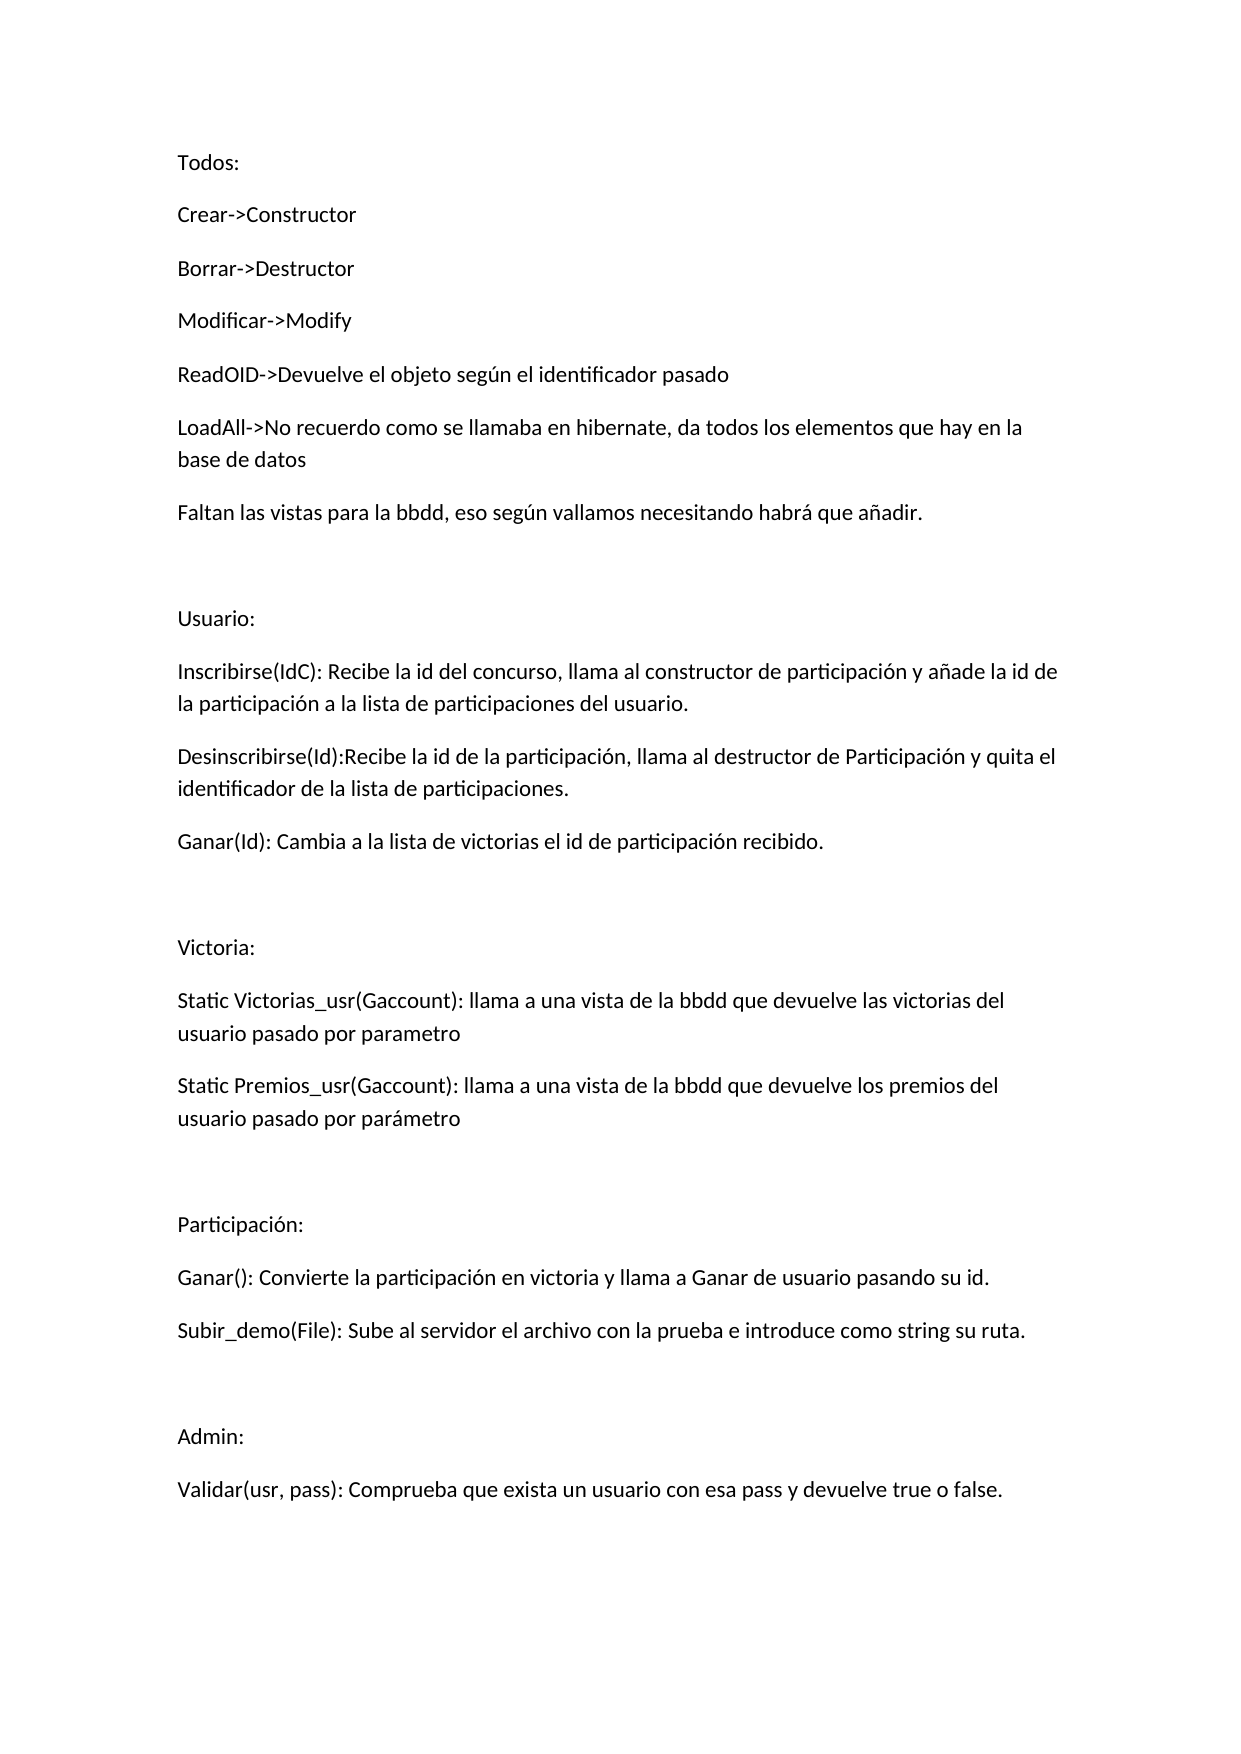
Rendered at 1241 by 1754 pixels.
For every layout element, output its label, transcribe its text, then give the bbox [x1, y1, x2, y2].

text Subir_demo(File): Sube al servidor el archivo con la prueba e introduce como string su ruta. [177, 1316, 1063, 1344]
text Inscribirse(IdC): Recibe la id del concurso, llama al constructor de participación y añade la id de la participación a la lista de participaciones del usuario. [177, 657, 1063, 717]
text Admin: [177, 1422, 1063, 1450]
text LoadAll->No recuerdo como se llamaba en hibernate, da todos los elementos que hay en la base de datos [177, 413, 1063, 473]
text Validar(usr, pass): Comprueba que exista un usuario con esa pass y devuelve true o false. [177, 1475, 1063, 1503]
text Static Victorias_usr(Gaccount): llama a una vista de la bbdd que devuelve las victorias del usuario pasado por parametro [177, 986, 1063, 1047]
text Crear->Constructor [177, 201, 1063, 229]
text Faltan las vistas para la bbdd, eso según vallamos necesitando habrá que añadir. [177, 498, 1063, 526]
text Usuario: [177, 604, 1063, 632]
text ReadOID->Devuelve el objeto según el identificador pasado [177, 360, 1063, 388]
text Modificar->Modify [177, 307, 1063, 335]
text Victoria: [177, 933, 1063, 961]
text Static Premios_usr(Gaccount): llama a una vista de la bbdd que devuelve los premios del usuario pasado por parámetro [177, 1072, 1063, 1132]
text Todos: [177, 148, 1063, 176]
text Desinscribirse(Id):Recibe la id de la participación, llama al destructor de Participación y quita el identificador de la lista de participaciones. [177, 742, 1063, 802]
text Borrar->Destructor [177, 254, 1063, 282]
text Participación: [177, 1210, 1063, 1238]
text Ganar(): Convierte la participación en victoria y llama a Ganar de usuario pasando su id. [177, 1263, 1063, 1291]
text Ganar(Id): Cambia a la lista de victorias el id de participación recibido. [177, 827, 1063, 855]
